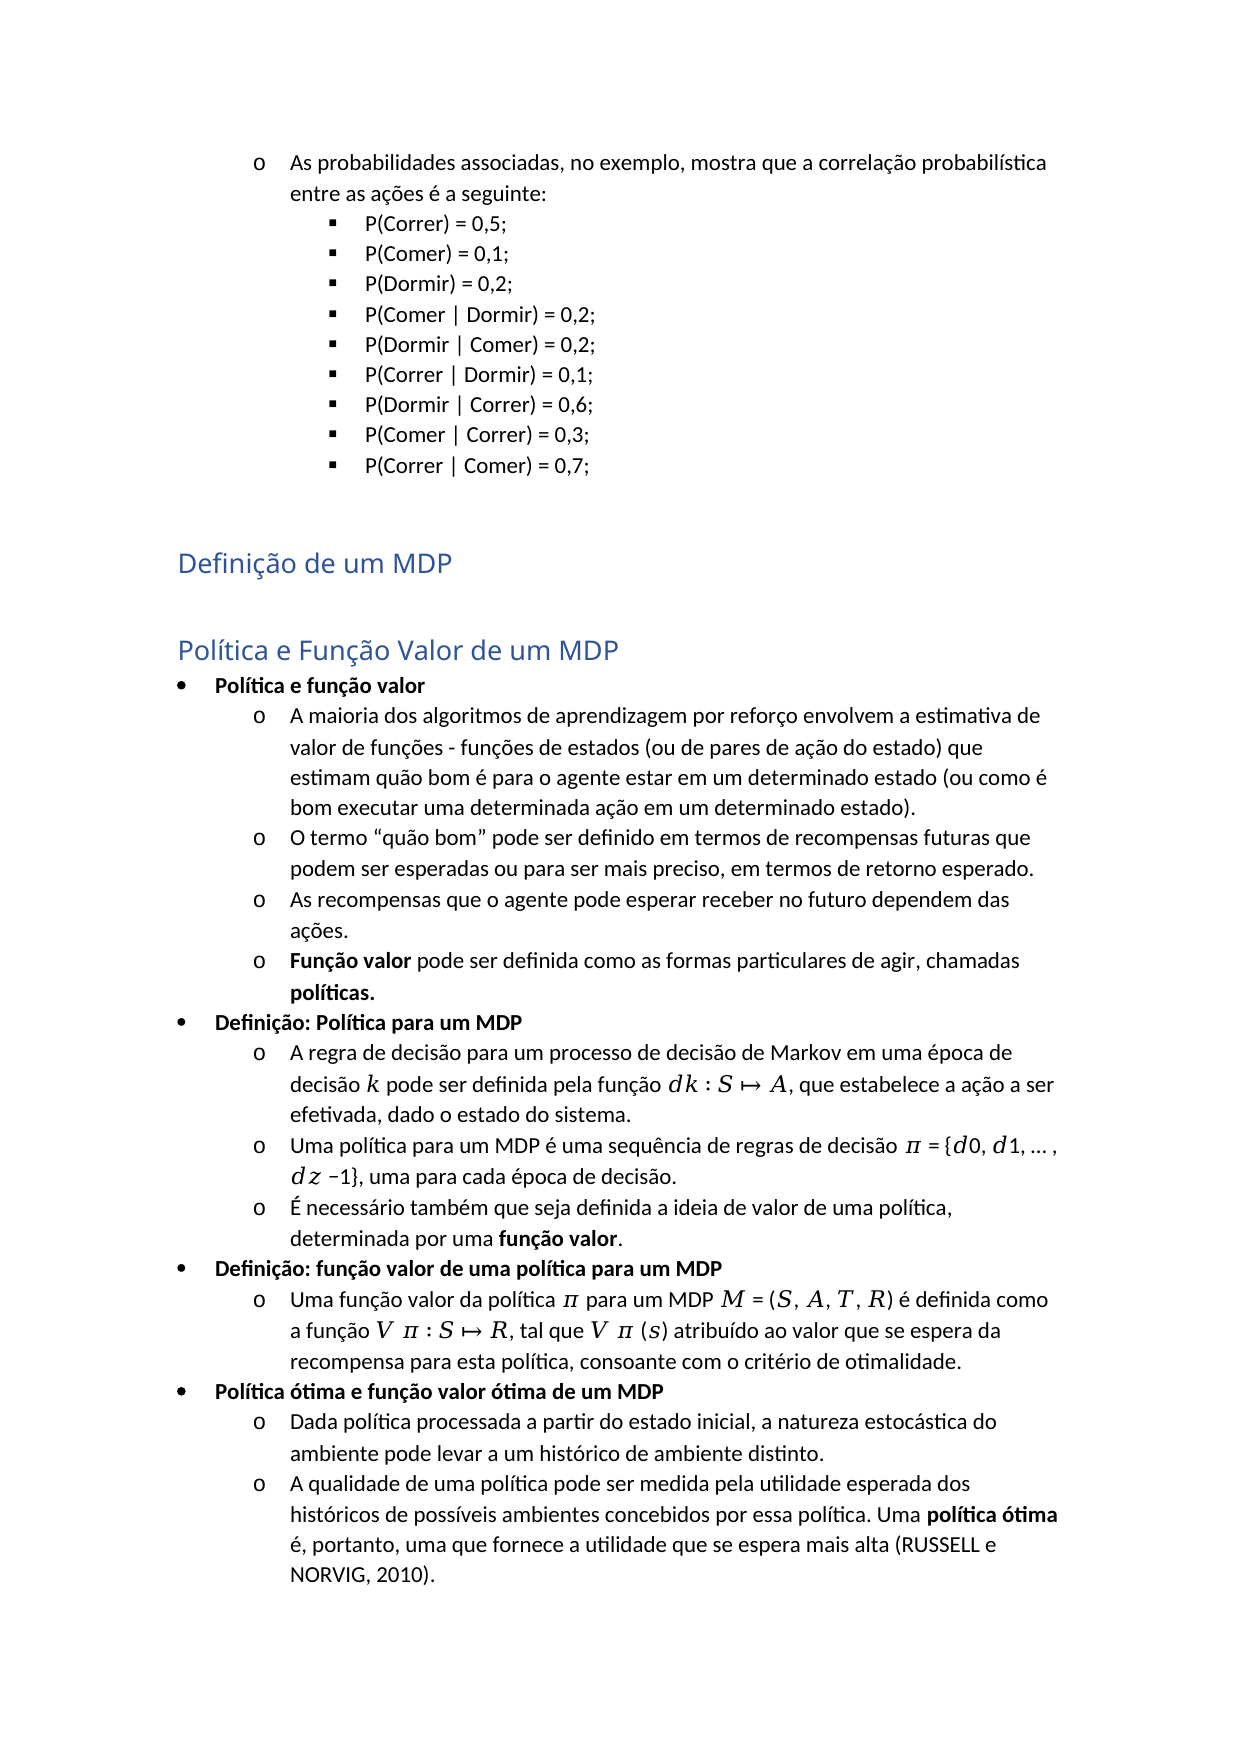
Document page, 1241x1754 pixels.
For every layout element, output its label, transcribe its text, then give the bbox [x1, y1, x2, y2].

list Política ótima e função valor ótima de um MDP [177, 1377, 1063, 1405]
list A maioria dos algoritmos de aprendizagem por reforço envolvem a estimativa de valor de funções - funções de estados (ou de pares de ação do estado) que estimam quão bom é para o agente estar em um determinado estado (ou como é bom executar uma determinada ação em um determinado estado). [252, 701, 1063, 821]
list As probabilidades associadas, no exemplo, mostra que a correlação probabilística entre as ações é a seguinte: [252, 148, 1063, 207]
list É necessário também que seja definida a ideia de valor de uma política, determinada por uma função valor. [252, 1193, 1063, 1252]
list P(Comer | Correr) = 0,3; [327, 421, 1063, 449]
list Função valor pode ser definida como as formas particulares de agir, chamadas políticas. [252, 946, 1063, 1006]
list A qualidade de uma política pode ser medida pela utilidade esperada dos históricos de possíveis ambientes concebidos por essa política. Uma política ótima é, portanto, uma que fornece a utilidade que se espera mais alta (RUSSELL e NORVIG, 2010). [252, 1469, 1063, 1589]
list P(Comer) = 0,1; [327, 239, 1063, 267]
list P(Dormir) = 0,2; [327, 269, 1063, 298]
list P(Correr) = 0,5; [327, 209, 1063, 237]
list Definição: função valor de uma política para um MDP [177, 1254, 1063, 1282]
list A regra de decisão para um processo de decisão de Markov em uma época de decisão 𝑘 pode ser definida pela função 𝑑𝑘 ∶ 𝑆 ↦ 𝐴, que estabelece a ação a ser efetivada, dado o estado do sistema. [252, 1038, 1063, 1128]
list Dada política processada a partir do estado inicial, a natureza estocástica do ambiente pode levar a um histórico de ambiente distinto. [252, 1407, 1063, 1467]
list O termo “quão bom” pode ser definido em termos de recompensas futuras que podem ser esperadas ou para ser mais preciso, em termos de retorno esperado. [252, 823, 1063, 883]
subtitle Política e Função Valor de um MDP [177, 631, 1063, 668]
list P(Correr | Comer) = 0,7; [327, 451, 1063, 479]
list P(Dormir | Comer) = 0,2; [327, 330, 1063, 358]
list Uma função valor da política 𝜋 para um MDP 𝑀 = (𝑆, 𝐴, 𝑇, 𝑅) é definida como a função 𝑉 𝜋 ∶ 𝑆 ↦ 𝑅, tal que 𝑉 𝜋 (𝑠) atribuído ao valor que se espera da recompensa para esta política, consoante com o critério de otimalidade. [252, 1284, 1063, 1375]
subtitle Definição de um MDP [177, 544, 1063, 581]
list As recompensas que o agente pode esperar receber no futuro dependem das ações. [252, 885, 1063, 944]
list P(Dormir | Correr) = 0,6; [327, 390, 1063, 418]
list P(Correr | Dormir) = 0,1; [327, 360, 1063, 388]
list Política e função valor [177, 671, 1063, 699]
list Uma política para um MDP é uma sequência de regras de decisão 𝜋 = {𝑑0, 𝑑1, … , 𝑑𝑧 −1}, uma para cada época de decisão. [252, 1130, 1063, 1191]
list P(Comer | Dormir) = 0,2; [327, 300, 1063, 328]
list Definição: Política para um MDP [177, 1008, 1063, 1036]
